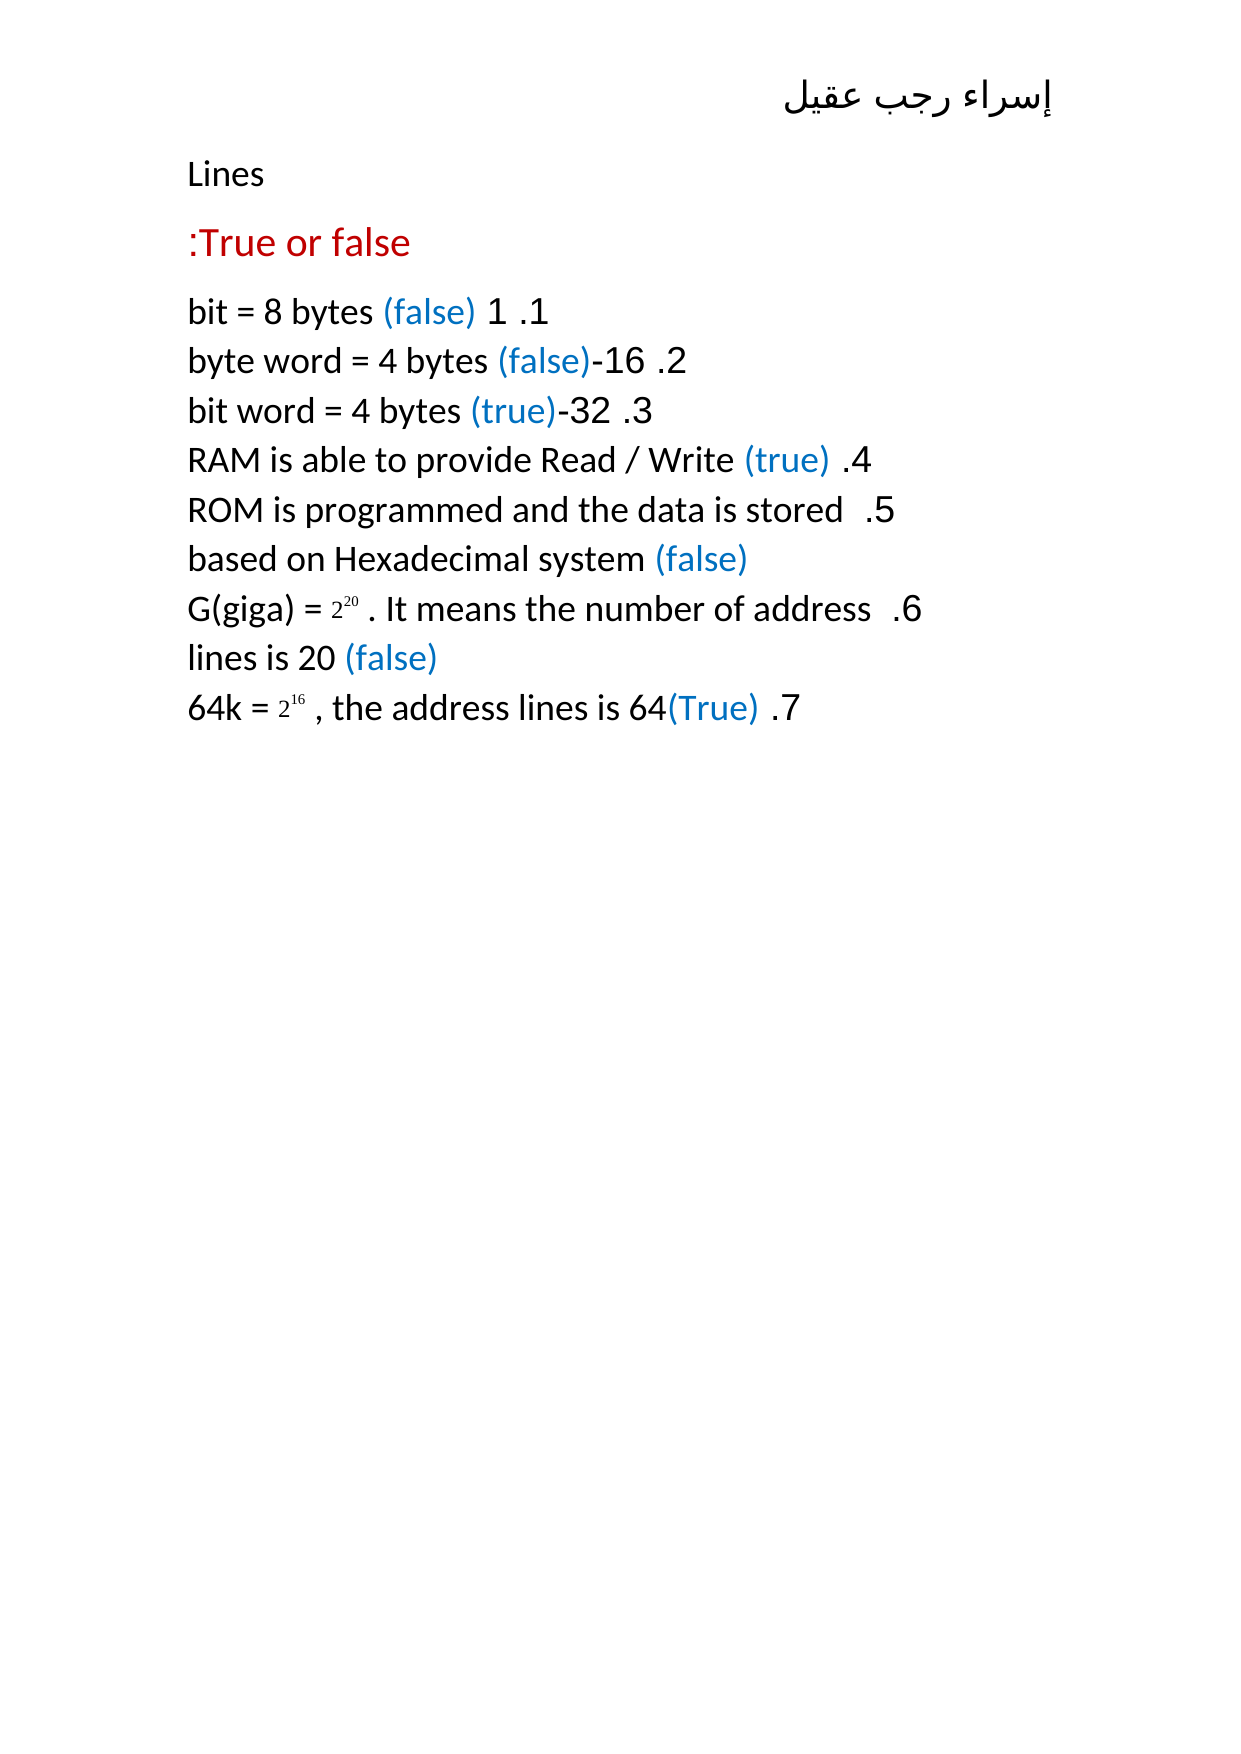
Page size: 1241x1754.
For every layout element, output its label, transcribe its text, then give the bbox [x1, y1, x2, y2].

list 6. G(giga) = . It means the number of address lines is 20 (false) [187, 584, 978, 680]
text Lines [187, 150, 1053, 196]
list 3. 32-bit word = 4 bytes (true) [187, 387, 978, 432]
list 1. 1 bit = 8 bytes (false) [187, 288, 978, 333]
text True or false: [187, 216, 1053, 267]
list 2. 16-byte word = 4 bytes (false) [187, 337, 978, 383]
list 7. 64k = , the address lines is 64(True) [187, 683, 978, 729]
list 5. ROM is programmed and the data is stored based on Hexadecimal system (false) [187, 486, 978, 581]
list 4. RAM is able to provide Read / Write (true) [187, 436, 978, 482]
